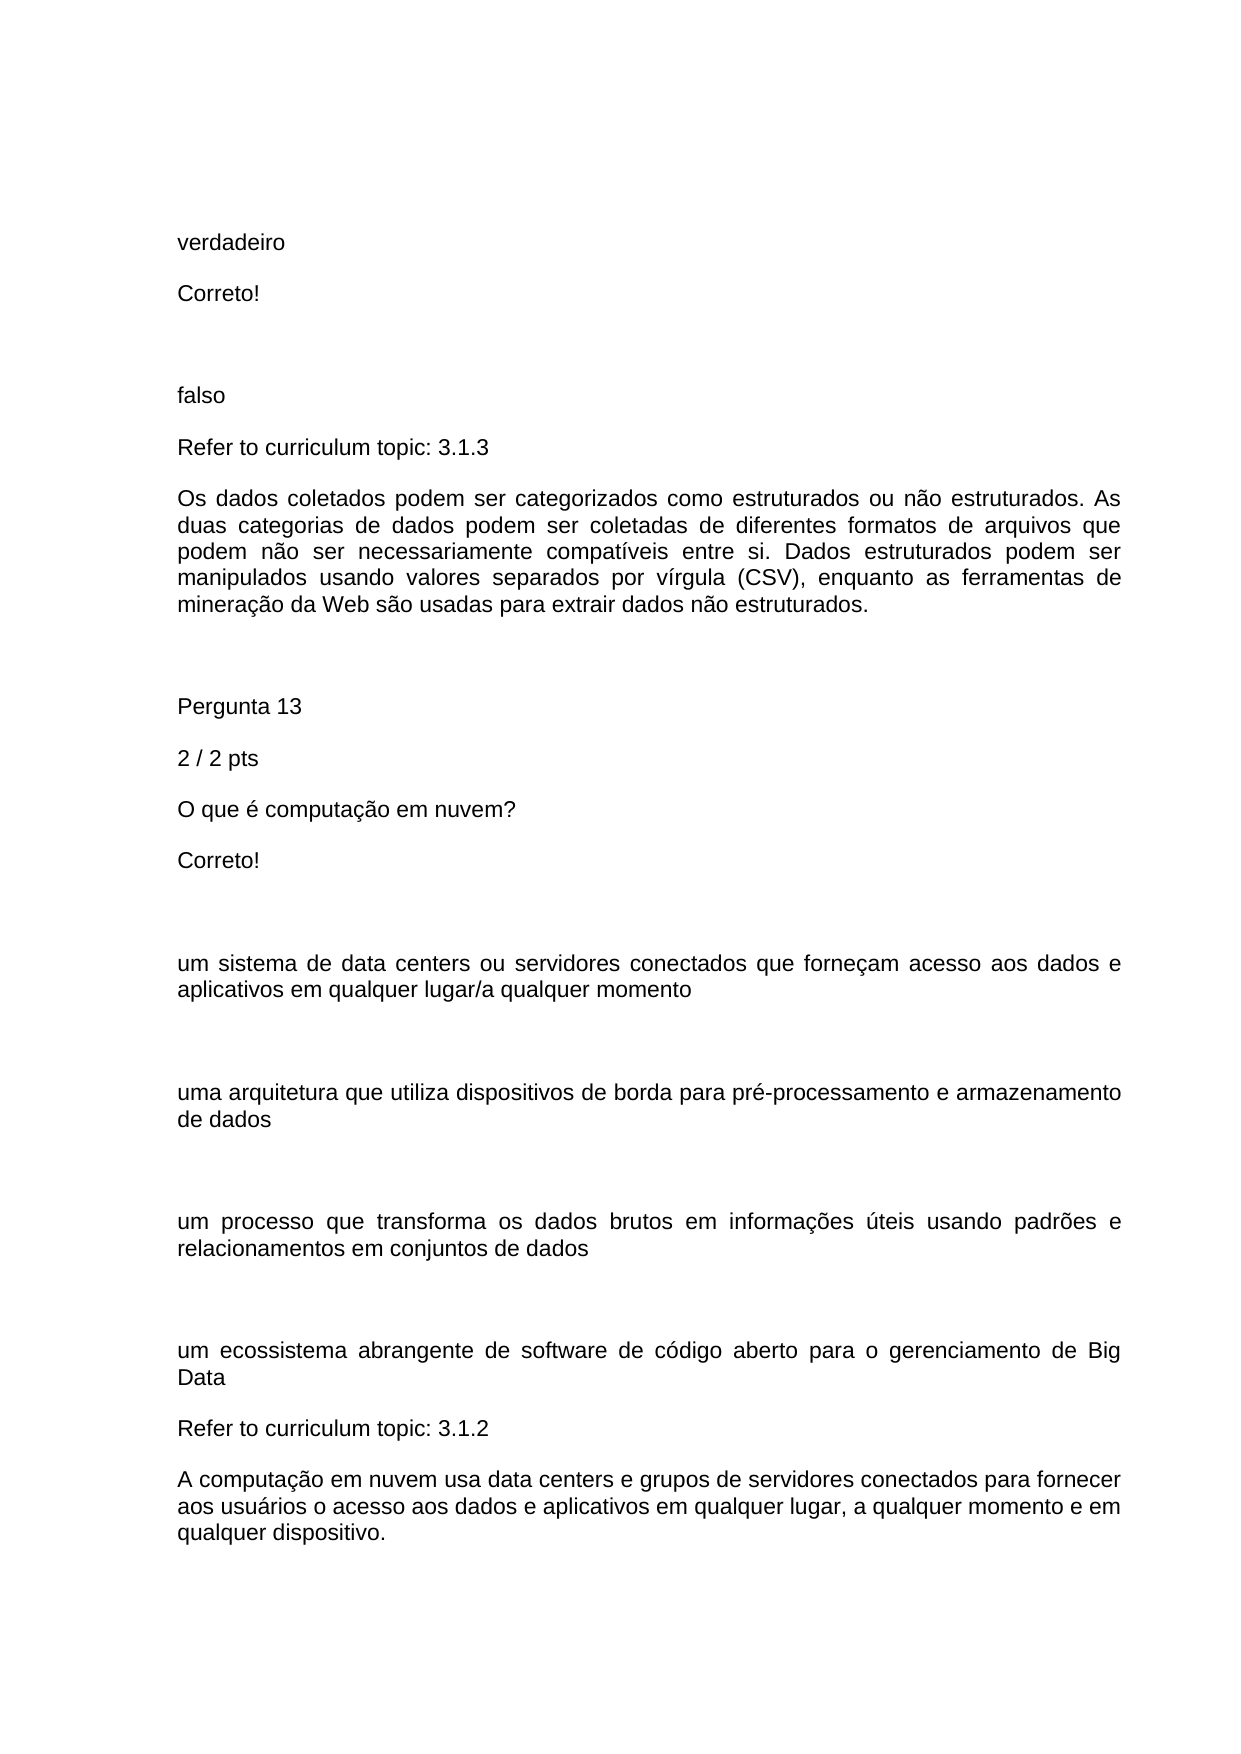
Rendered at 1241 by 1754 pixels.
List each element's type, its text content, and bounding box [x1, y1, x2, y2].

text Refer to curriculum topic: 3.1.3 [177, 434, 1122, 460]
text O que é computação em nuvem? [177, 796, 1122, 822]
text Os dados coletados podem ser categorizados como estruturados ou não estruturados. As duas categorias de dados podem ser coletadas de diferentes formatos de arquivos que podem não ser necessariamente compatíveis entre si. Dados estruturados podem ser manipulados usando valores separados por vírgula (CSV), enquanto as ferramentas de mineração da Web são usadas para extrair dados não estruturados. [177, 485, 1122, 617]
text falso [177, 382, 1122, 409]
text verdadeiro [177, 228, 1122, 255]
text um processo que transforma os dados brutos em informações úteis usando padrões e relacionamentos em conjuntos de dados [177, 1208, 1122, 1261]
text 2 / 2 pts [177, 745, 1122, 771]
text um sistema de data centers ou servidores conectados que forneçam acesso aos dados e aplicativos em qualquer lugar/a qualquer momento [177, 950, 1122, 1003]
text Correto! [177, 847, 1122, 874]
text Refer to curriculum topic: 3.1.2 [177, 1415, 1122, 1441]
text Correto! [177, 280, 1122, 306]
text Pergunta 13 [177, 693, 1122, 720]
text uma arquitetura que utiliza dispositivos de borda para pré-processamento e armazenamento de dados [177, 1079, 1122, 1132]
text um ecossistema abrangente de software de código aberto para o gerenciamento de Big Data [177, 1337, 1122, 1390]
text A computação em nuvem usa data centers e grupos de servidores conectados para fornecer aos usuários o acesso aos dados e aplicativos em qualquer lugar, a qualquer momento e em qualquer dispositivo. [177, 1466, 1122, 1545]
